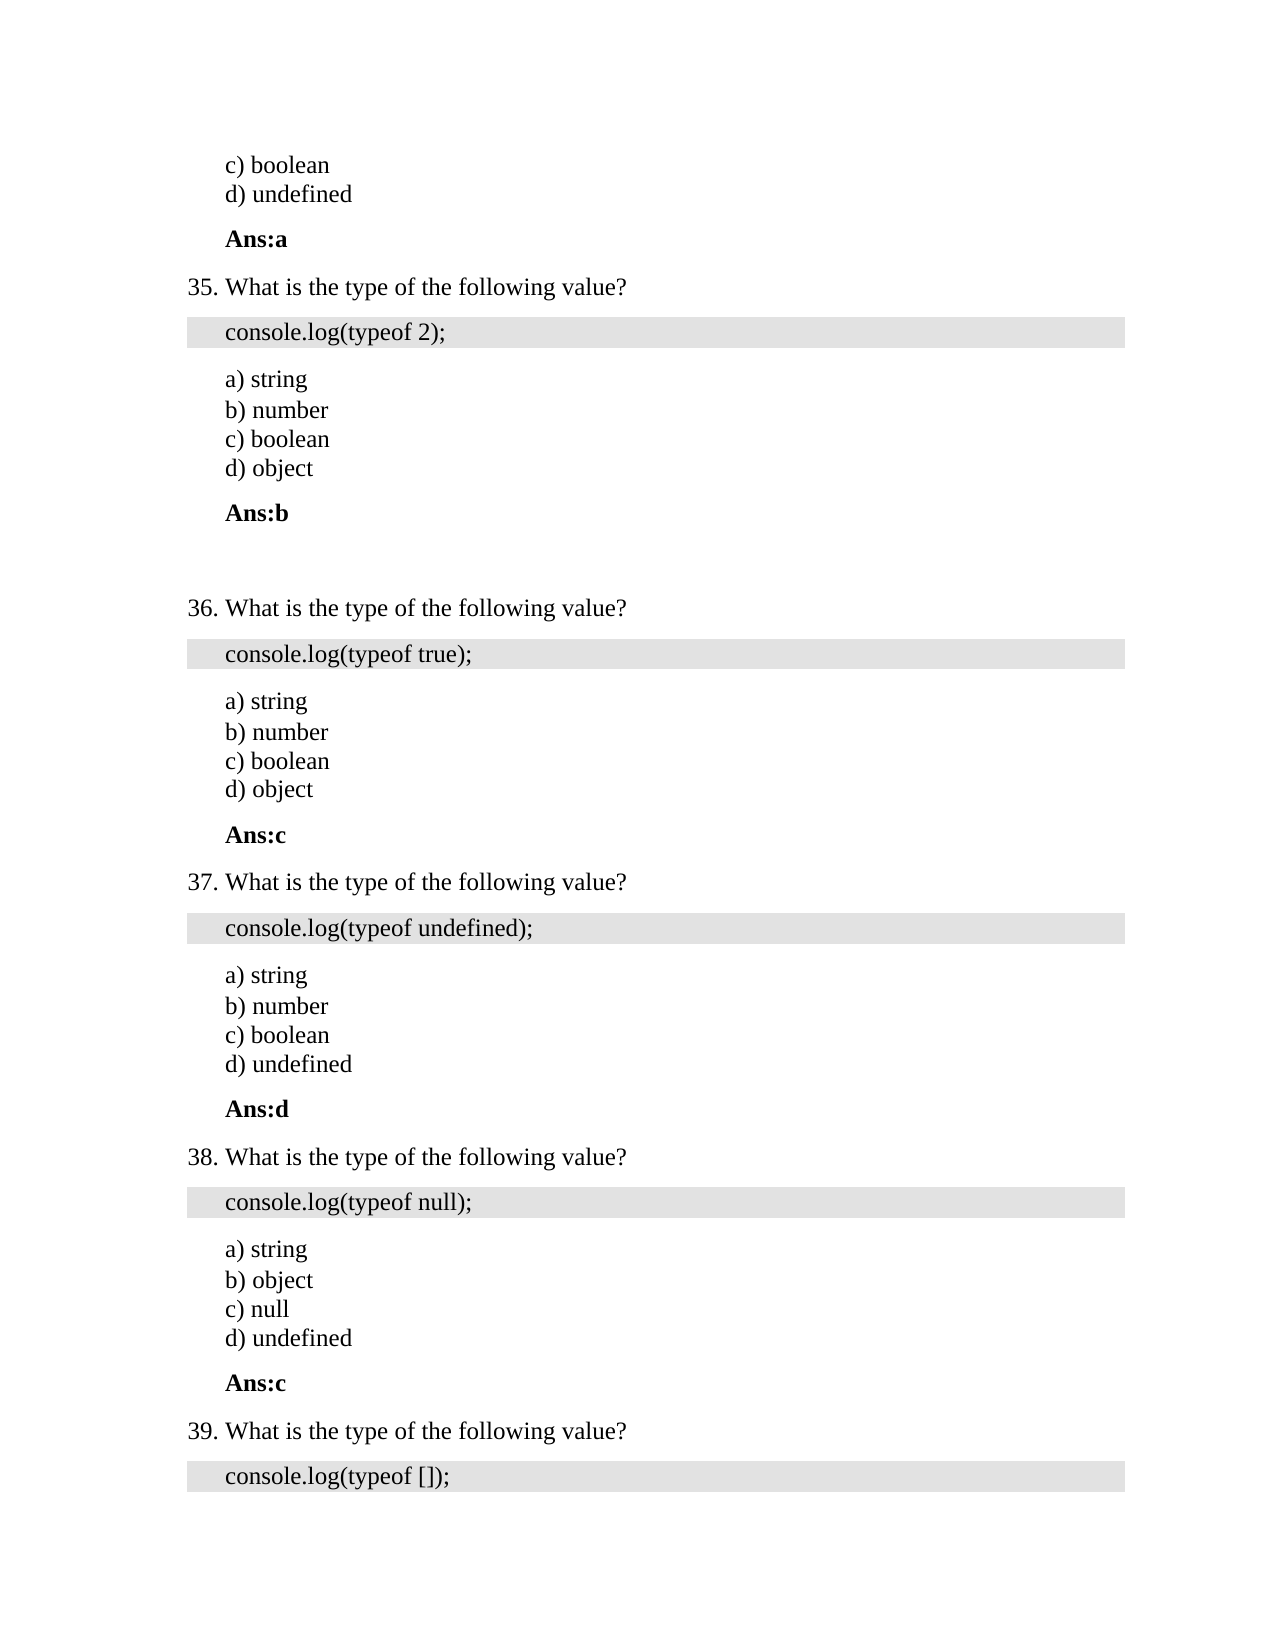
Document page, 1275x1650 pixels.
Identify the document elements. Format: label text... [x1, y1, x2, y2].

list Ans:c [187, 1368, 1125, 1399]
list a) string b) number c) boolean d) object [187, 686, 1125, 803]
list What is the type of the following value? [187, 272, 1125, 300]
list What is the type of the following value? [187, 867, 1125, 896]
list Ans:c [187, 820, 1125, 851]
list console.log(typeof null); [187, 1187, 1125, 1218]
list Ans:b [187, 498, 1125, 529]
list What is the type of the following value? [187, 593, 1125, 622]
list a) string b) number c) boolean d) undefined [187, 150, 1125, 207]
list console.log(typeof []); [187, 1461, 1125, 1492]
list a) string b) number c) boolean d) undefined [187, 960, 1125, 1077]
list console.log(typeof 2); [187, 317, 1125, 348]
list What is the type of the following value? [187, 1416, 1125, 1444]
list Ans:a [187, 224, 1125, 255]
list console.log(typeof true); [187, 639, 1125, 669]
list a) string b) object c) null d) undefined [187, 1234, 1125, 1352]
list console.log(typeof undefined); [187, 913, 1125, 944]
list Ans:d [187, 1094, 1125, 1125]
list a) string b) number c) boolean d) object [187, 364, 1125, 482]
list What is the type of the following value? [187, 1142, 1125, 1170]
